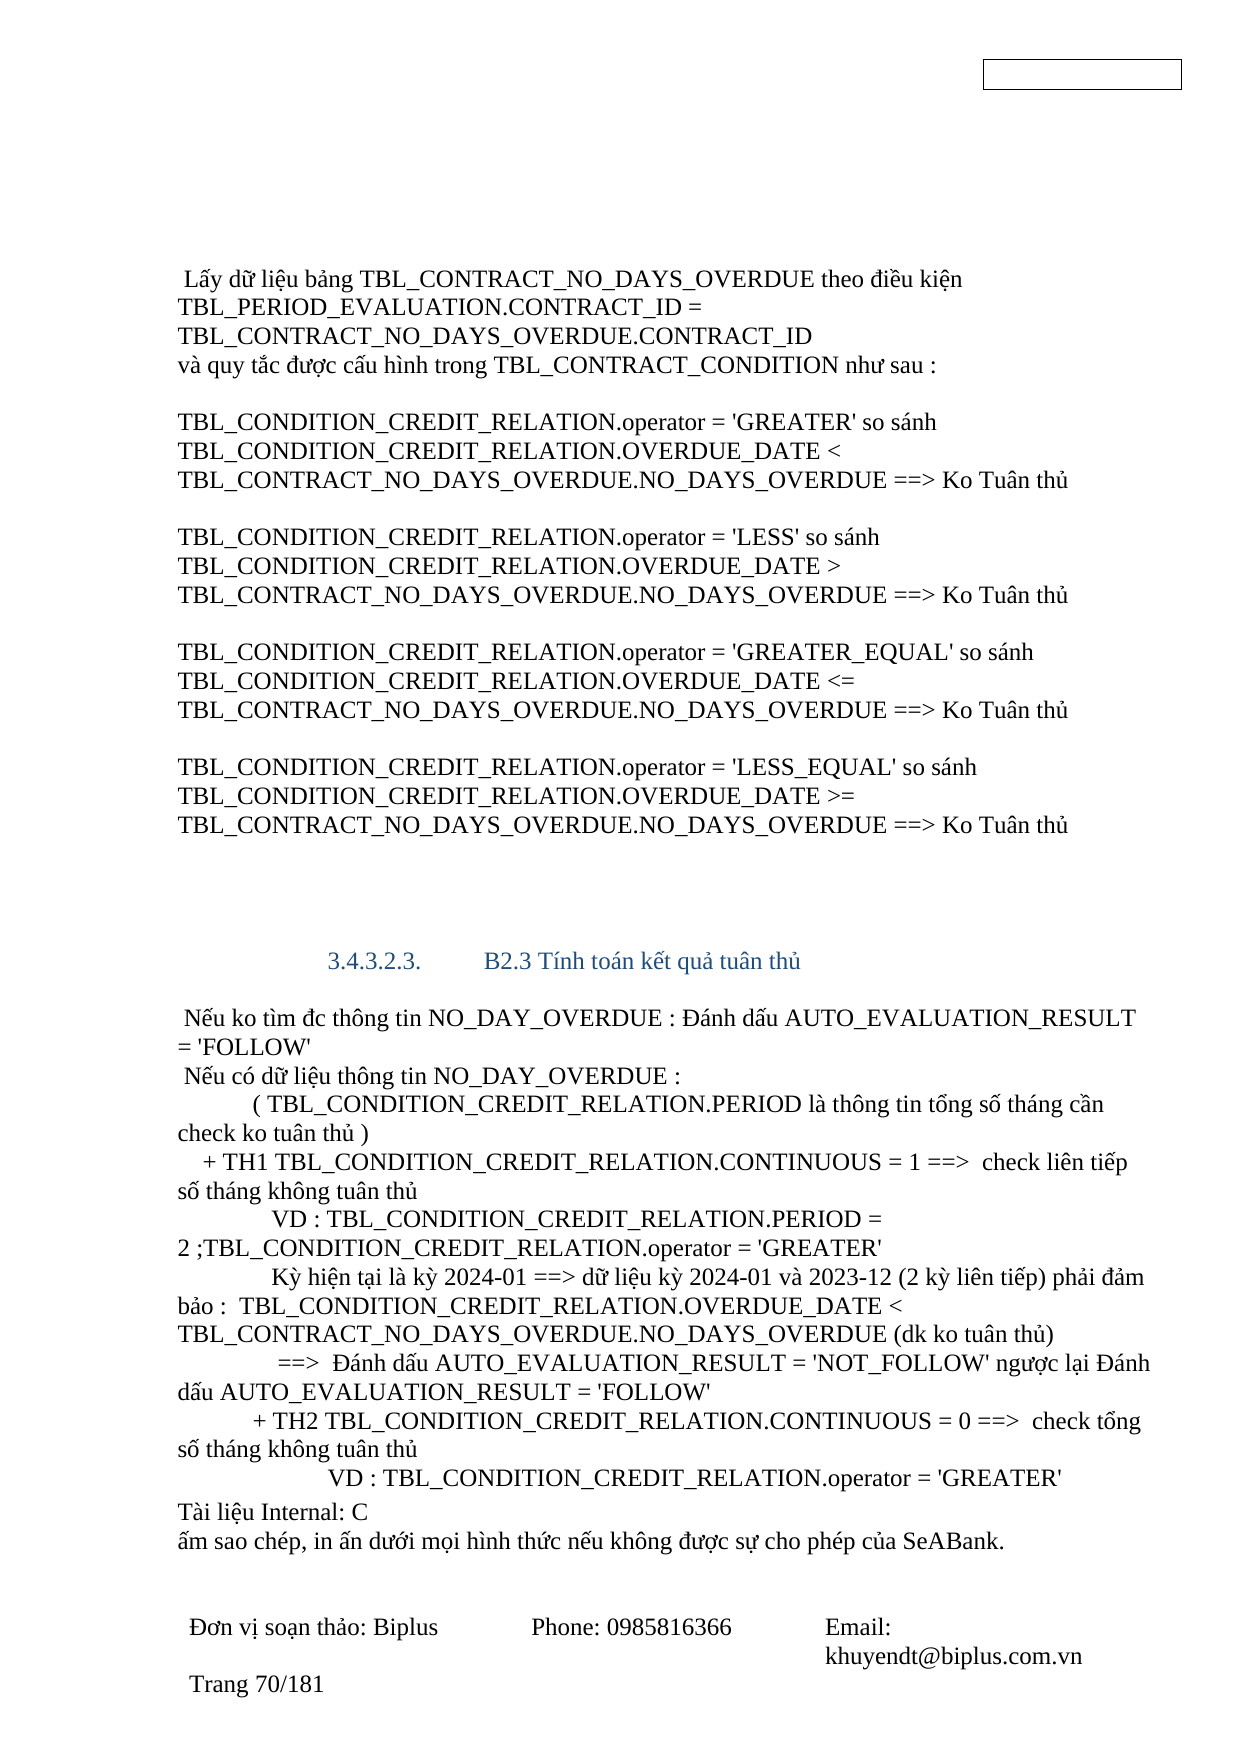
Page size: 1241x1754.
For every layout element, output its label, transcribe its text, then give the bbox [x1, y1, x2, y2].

text Lấy dữ liệu bảng TBL_CONTRACT_NO_DAYS_OVERDUE theo điều kiện TBL_PERIOD_EVALUATION.CONTRACT_ID = TBL_CONTRACT_NO_DAYS_OVERDUE.CONTRACT_ID [177, 264, 1152, 350]
text Nếu ko tìm đc thông tin NO_DAY_OVERDUE : Đánh dấu AUTO_EVALUATION_RESULT = 'FOLLOW' [177, 1003, 1152, 1061]
text Kỳ hiện tại là kỳ 2024-01 ==> dữ liệu kỳ 2024-01 và 2023-12 (2 kỳ liên tiếp) phải đảm bảo : TBL_CONDITION_CREDIT_RELATION.OVERDUE_DATE < TBL_CONTRACT_NO_DAYS_OVERDUE.NO_DAYS_OVERDUE (dk ko tuân thủ) [177, 1262, 1152, 1348]
text ( TBL_CONDITION_CREDIT_RELATION.PERIOD là thông tin tổng số tháng cần check ko tuân thủ ) [177, 1089, 1152, 1147]
text + TH2 TBL_CONDITION_CREDIT_RELATION.CONTINUOUS = 0 ==> check tổng số tháng không tuân thủ [177, 1406, 1152, 1463]
text VD : TBL_CONDITION_CREDIT_RELATION.PERIOD = 2 ;TBL_CONDITION_CREDIT_RELATION.operator = 'GREATER' [177, 1204, 1152, 1262]
text + TH1 TBL_CONDITION_CREDIT_RELATION.CONTINUOUS = 1 ==> check liên tiếp số tháng không tuân thủ [177, 1147, 1152, 1204]
text và quy tắc được cấu hình trong TBL_CONTRACT_CONDITION như sau : [177, 350, 1152, 379]
text TBL_CONDITION_CREDIT_RELATION.operator = 'LESS_EQUAL' so sánh TBL_CONDITION_CREDIT_RELATION.OVERDUE_DATE >= TBL_CONTRACT_NO_DAYS_OVERDUE.NO_DAYS_OVERDUE ==> Ko Tuân thủ [177, 752, 1152, 839]
text ==> Đánh dấu AUTO_EVALUATION_RESULT = 'NOT_FOLLOW' ngược lại Đánh dấu AUTO_EVALUATION_RESULT = 'FOLLOW' [177, 1348, 1152, 1406]
text TBL_CONDITION_CREDIT_RELATION.operator = 'LESS' so sánh TBL_CONDITION_CREDIT_RELATION.OVERDUE_DATE > TBL_CONTRACT_NO_DAYS_OVERDUE.NO_DAYS_OVERDUE ==> Ko Tuân thủ [177, 522, 1152, 609]
text TBL_CONDITION_CREDIT_RELATION.operator = 'GREATER_EQUAL' so sánh TBL_CONDITION_CREDIT_RELATION.OVERDUE_DATE <= TBL_CONTRACT_NO_DAYS_OVERDUE.NO_DAYS_OVERDUE ==> Ko Tuân thủ [177, 637, 1152, 724]
text TBL_CONDITION_CREDIT_RELATION.operator = 'GREATER' so sánh TBL_CONDITION_CREDIT_RELATION.OVERDUE_DATE < TBL_CONTRACT_NO_DAYS_OVERDUE.NO_DAYS_OVERDUE ==> Ko Tuân thủ [177, 407, 1152, 494]
text VD : TBL_CONDITION_CREDIT_RELATION.operator = 'GREATER' [177, 1463, 1152, 1492]
subtitle B2.3 Tính toán kết quả tuân thủ [327, 946, 1152, 974]
text Nếu có dữ liệu thông tin NO_DAY_OVERDUE : [177, 1061, 1152, 1089]
